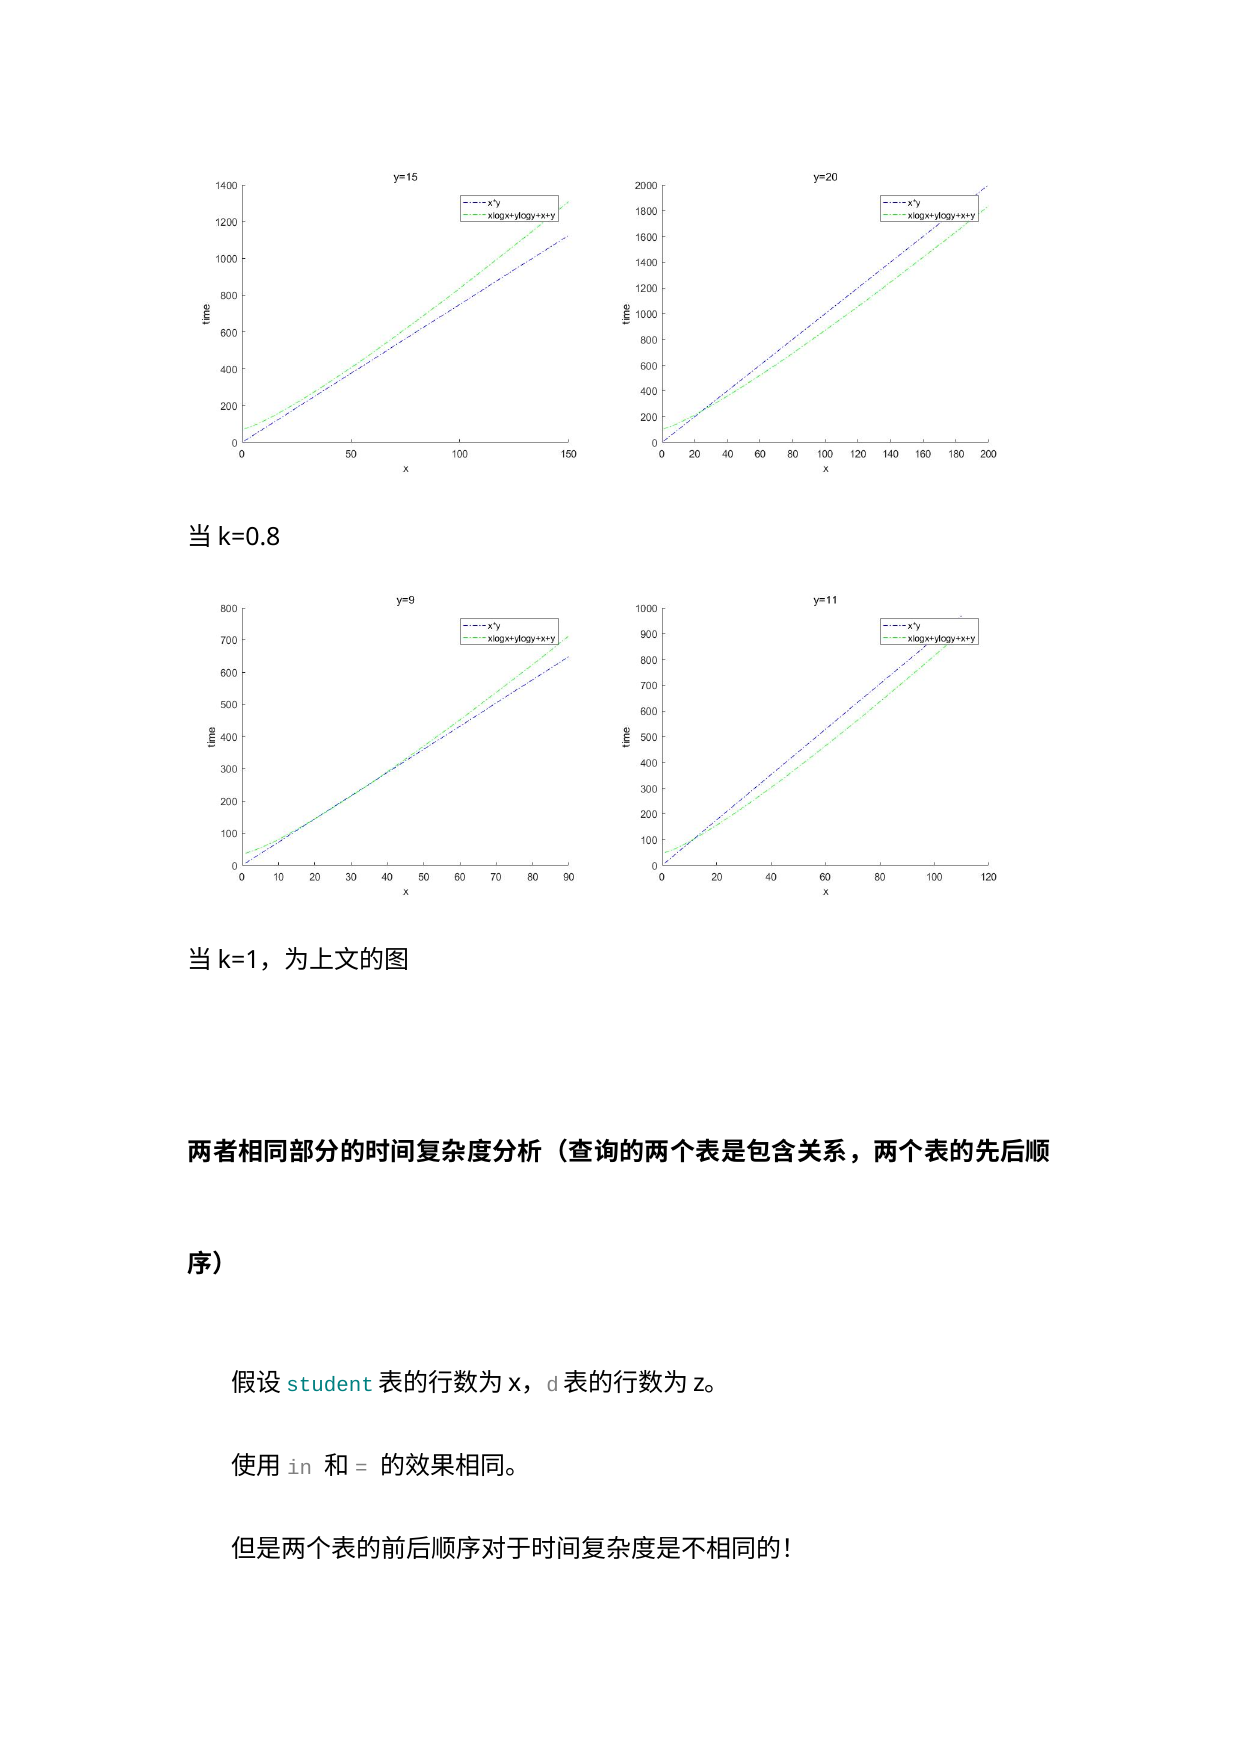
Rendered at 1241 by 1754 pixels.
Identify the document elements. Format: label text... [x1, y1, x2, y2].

text 当k=0.8 [187, 502, 1053, 567]
text 假设student表的行数为x，d表的行数为z。 [187, 1348, 1053, 1413]
text 使用 in 和 = 的效果相同。 [187, 1431, 1053, 1496]
picture [187, 585, 1028, 900]
text 但是两个表的前后顺序对于时间复杂度是不相同的！ [187, 1514, 1053, 1579]
text 当k=1，为上文的图 [187, 925, 1053, 990]
picture [187, 162, 1028, 477]
subtitle 两者相同部分的时间复杂度分析（查询的两个表是包含关系，两个表的先后顺序） [187, 1117, 1053, 1294]
